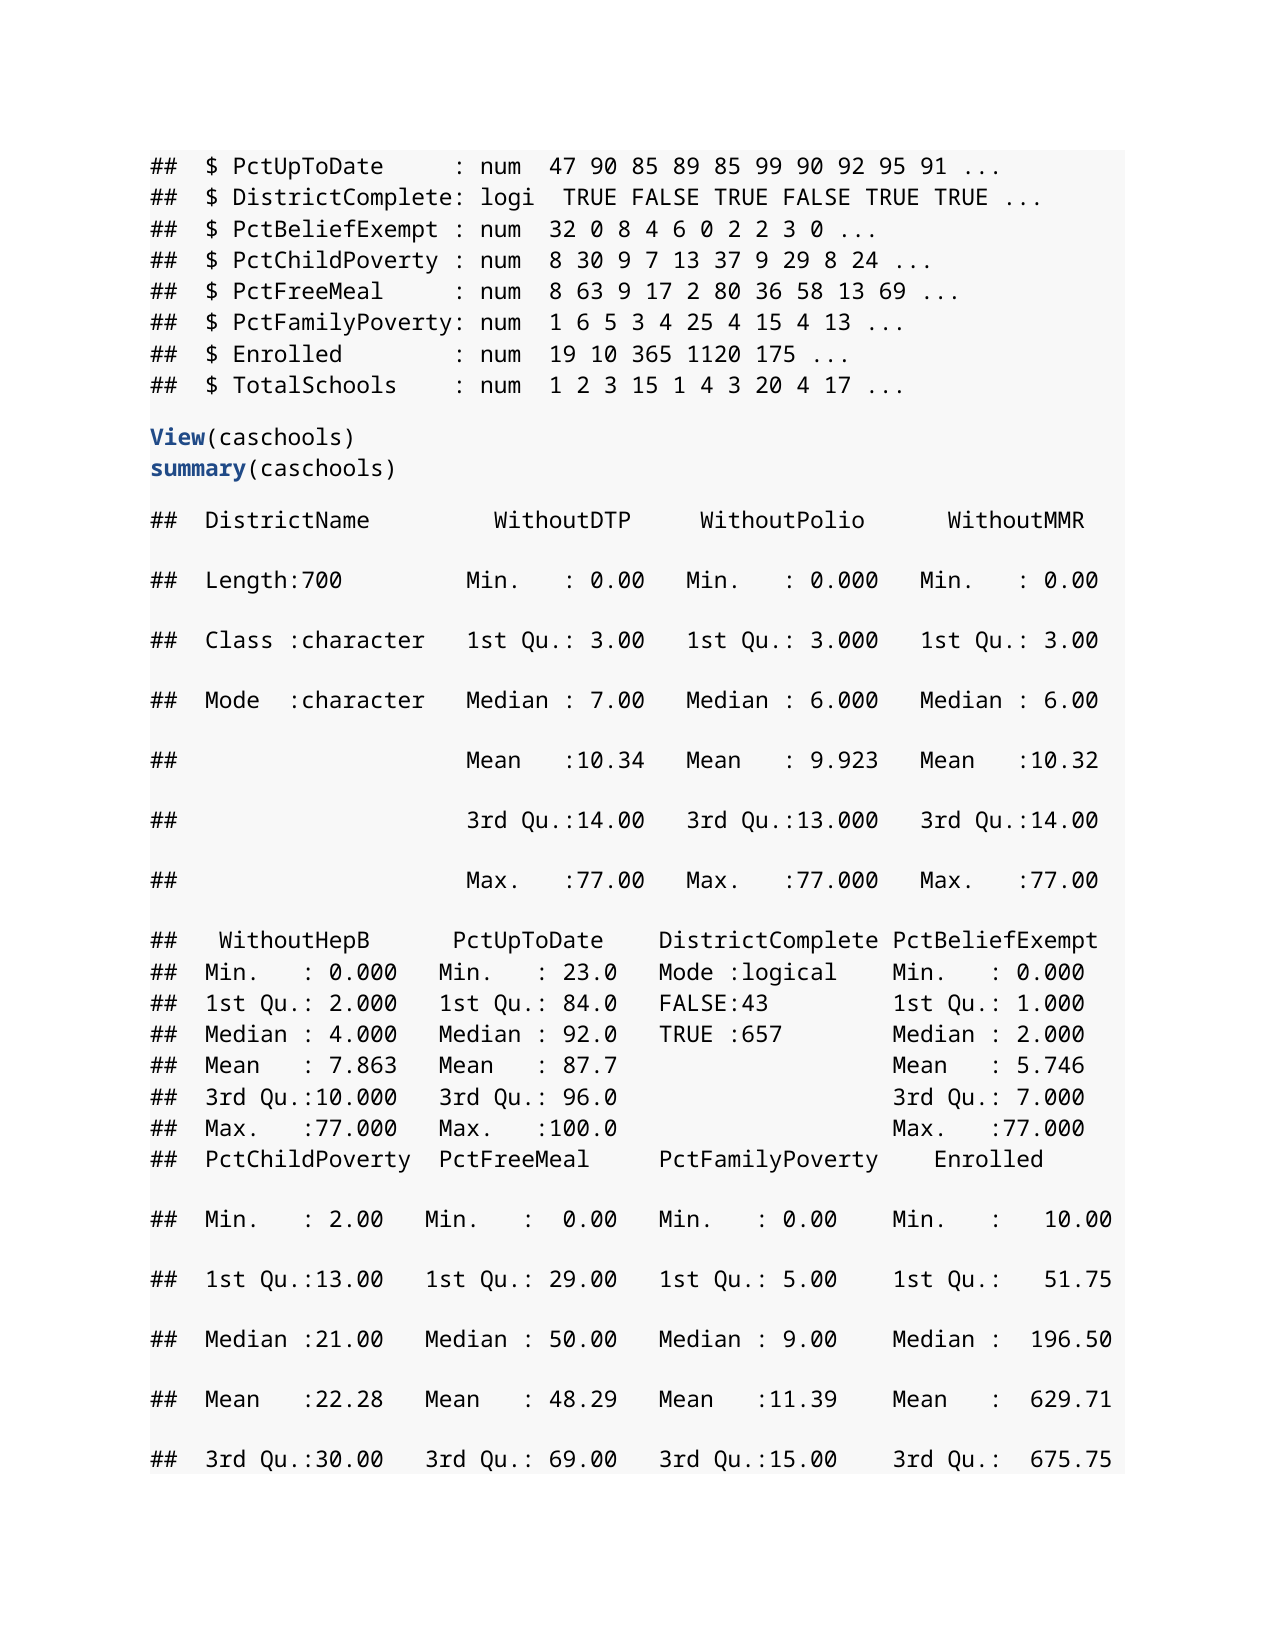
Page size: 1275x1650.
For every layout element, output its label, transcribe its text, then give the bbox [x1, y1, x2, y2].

text View(caschools) summary(caschools) [356, 421, 1125, 483]
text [150, 504, 1125, 1474]
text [150, 150, 1125, 400]
